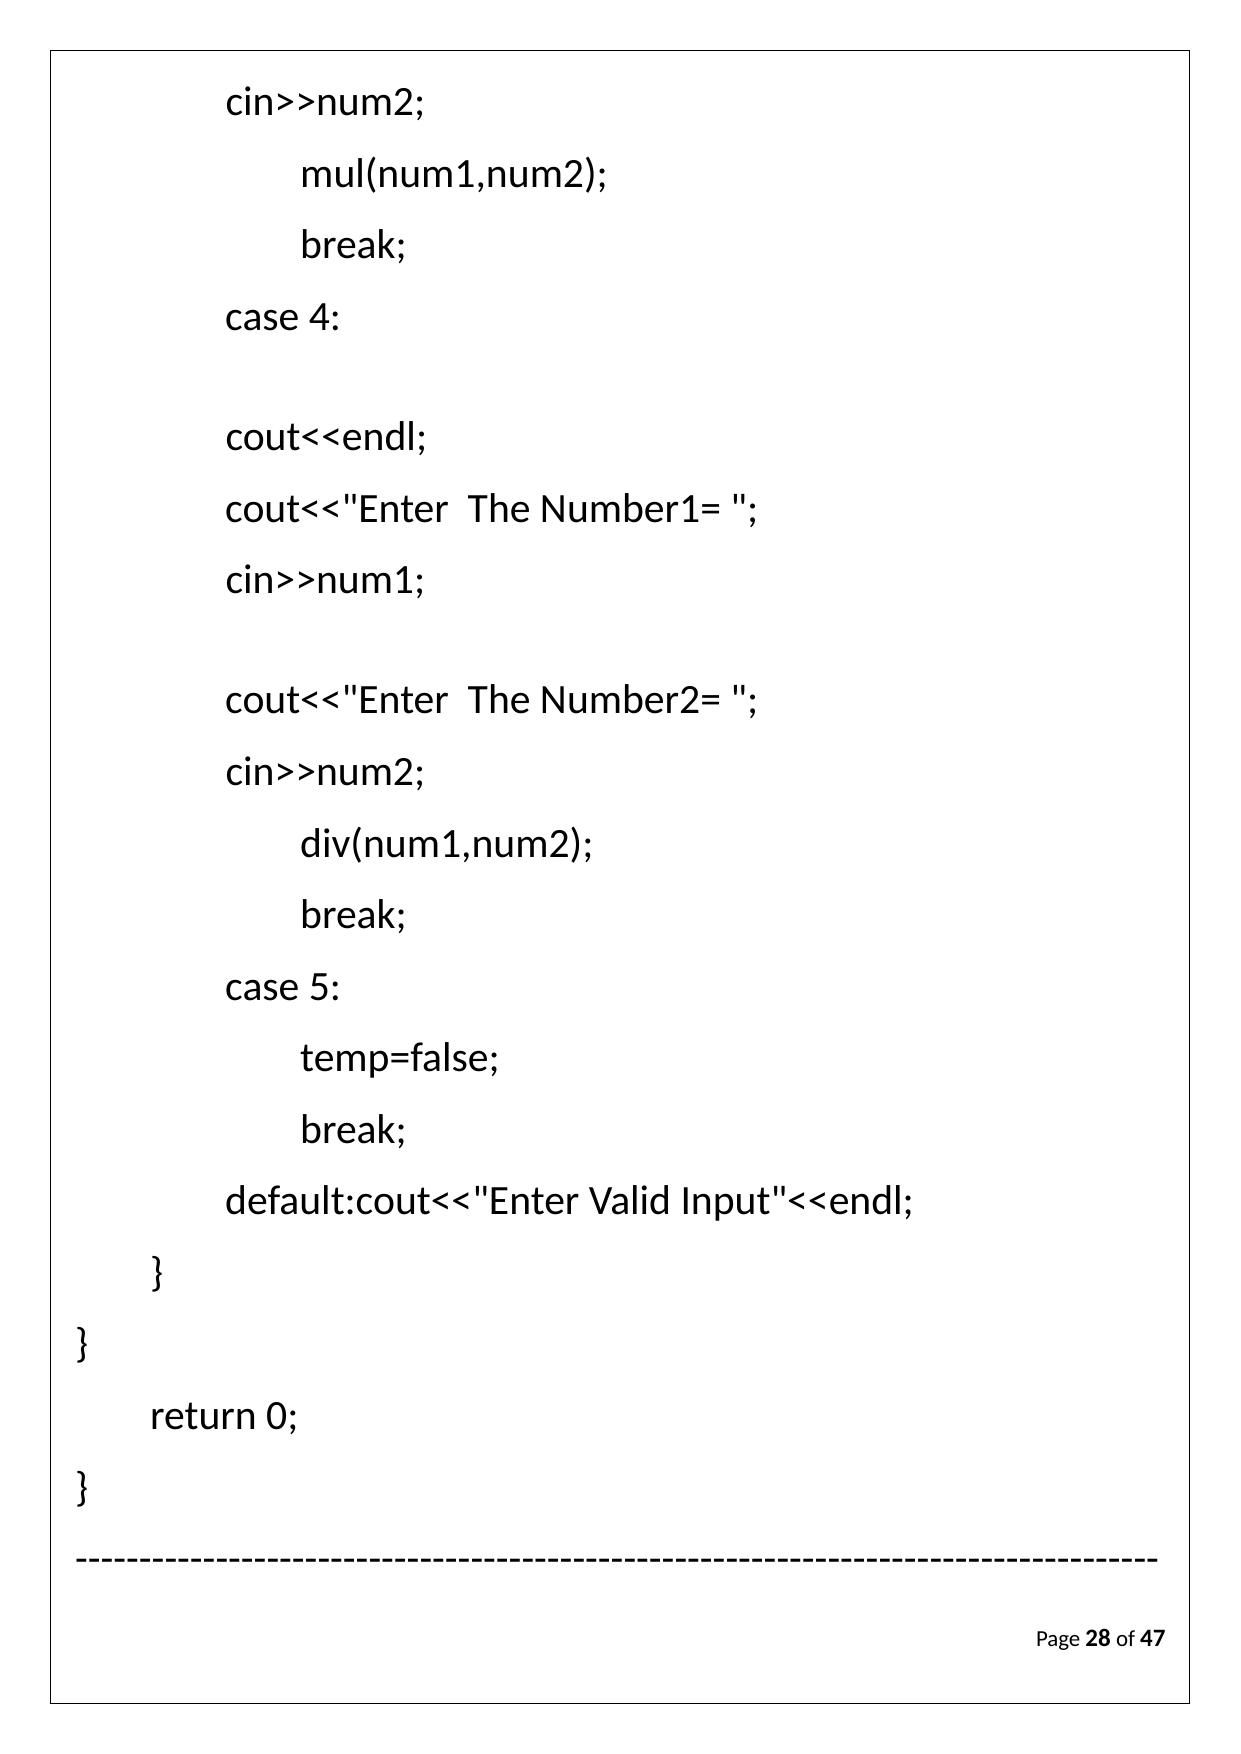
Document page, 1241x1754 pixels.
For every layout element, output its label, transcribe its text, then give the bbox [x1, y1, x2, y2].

text cout<<"Enter The Number2= "; [75, 673, 1165, 724]
text ------------------------------------------------------------------------------------- [75, 1532, 1165, 1583]
text break; [75, 218, 1165, 269]
text break; [75, 888, 1165, 939]
text } [75, 1317, 1165, 1368]
text default:cout<<"Enter Valid Input"<<endl; [75, 1174, 1165, 1225]
text cin>>num1; [75, 553, 1165, 604]
text cout<<"Enter The Number1= "; [75, 482, 1165, 532]
text cin>>num2; [75, 745, 1165, 796]
text } [75, 1461, 1165, 1511]
text } [75, 1246, 1165, 1297]
text temp=false; [75, 1031, 1165, 1082]
text break; [75, 1103, 1165, 1154]
text cin>>num2; [75, 75, 1165, 126]
text mul(num1,num2); [75, 147, 1165, 197]
text div(num1,num2); [75, 817, 1165, 867]
text case 5: [75, 960, 1165, 1011]
text cout<<endl; [75, 410, 1165, 461]
text case 4: [75, 290, 1165, 341]
text return 0; [75, 1389, 1165, 1440]
